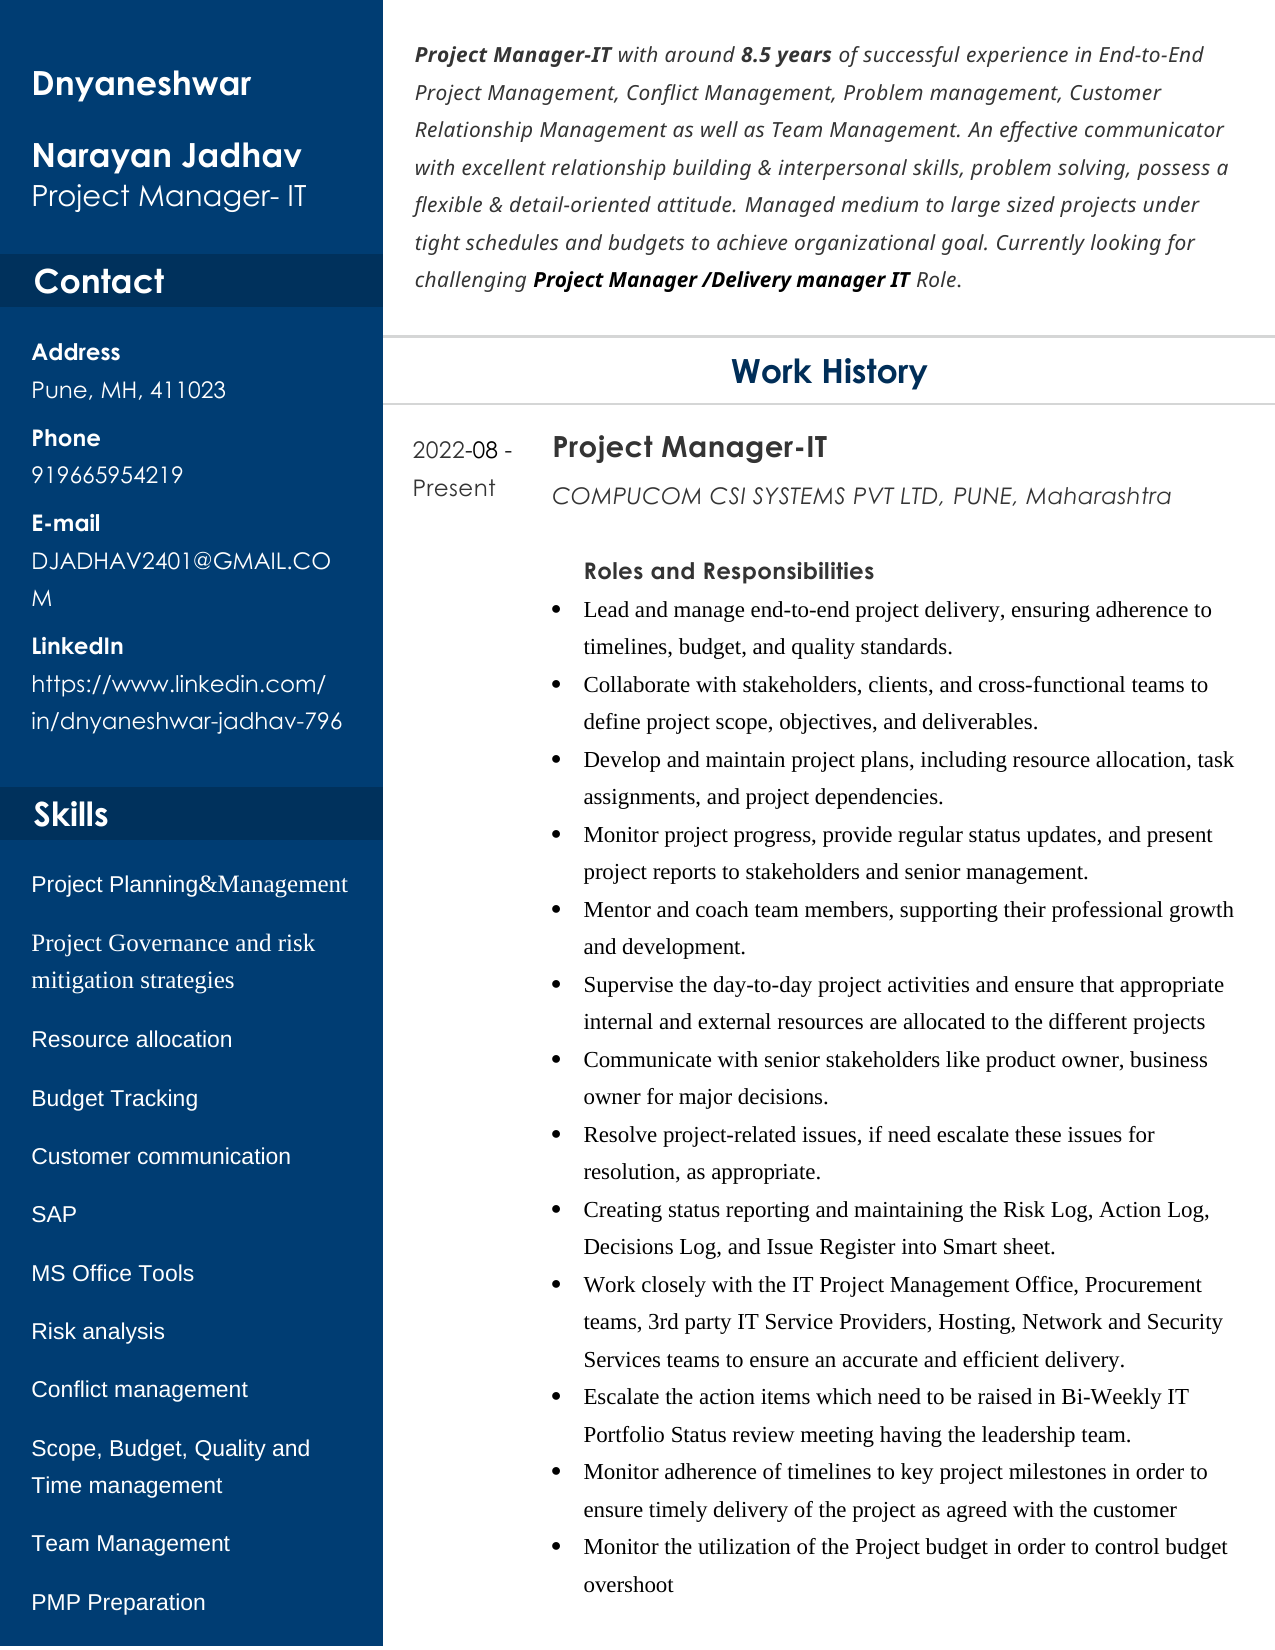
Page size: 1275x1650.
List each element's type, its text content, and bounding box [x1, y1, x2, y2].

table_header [383, 405, 1275, 1646]
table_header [0, 840, 383, 1646]
